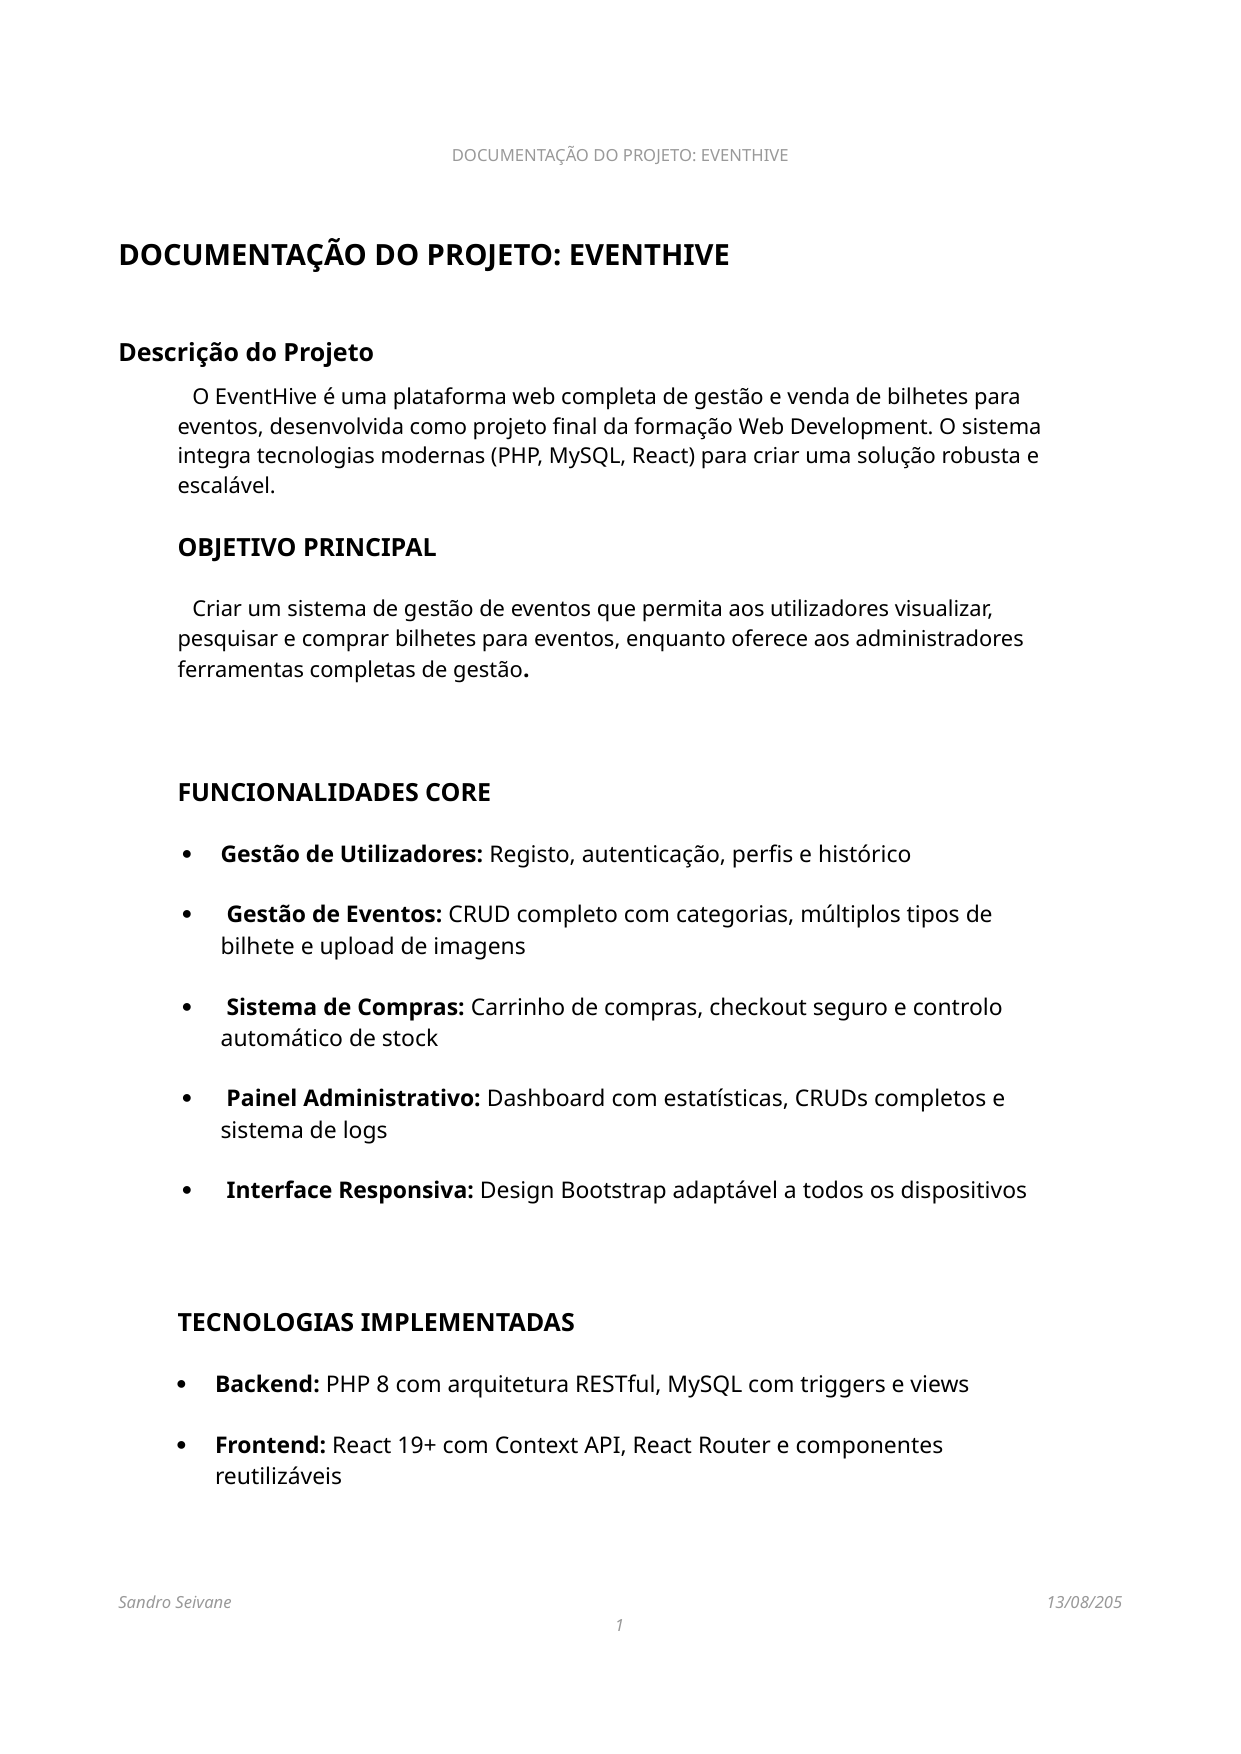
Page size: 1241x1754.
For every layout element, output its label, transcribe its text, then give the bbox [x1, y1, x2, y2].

list Frontend: React 19+ com Context API, React Router e componentes reutilizáveis [177, 1428, 1063, 1491]
list Painel Administrativo: Dashboard com estatísticas, CRUDs completos e sistema de logs [183, 1082, 1063, 1145]
text O EventHive é uma plataforma web completa de gestão e venda de bilhetes para eventos, desenvolvida como projeto final da formação Web Development. O sistema integra tecnologias modernas (PHP, MySQL, React) para criar uma solução robusta e escalável. [177, 381, 1063, 500]
text TECNOLOGIAS IMPLEMENTADAS [177, 1304, 1063, 1338]
subtitle Descrição do Projeto [118, 334, 1122, 368]
text Criar um sistema de gestão de eventos que permita aos utilizadores visualizar, pesquisar e comprar bilhetes para eventos, enquanto oferece aos administradores ferramentas completas de gestão. [177, 593, 1063, 684]
list Backend: PHP 8 com arquitetura RESTful, MySQL com triggers e views [177, 1368, 1063, 1399]
text OBJETIVO PRINCIPAL [177, 529, 1063, 564]
text DOCUMENTAÇÃO DO PROJETO: EVENTHIVE [118, 234, 1122, 274]
list Gestão de Utilizadores: Registo, autenticação, perfis e histórico [183, 838, 1063, 869]
text FUNCIONALIDADES CORE [177, 774, 1063, 808]
list Sistema de Compras: Carrinho de compras, checkout seguro e controlo automático de stock [183, 990, 1063, 1053]
list Interface Responsiva: Design Bootstrap adaptável a todos os dispositivos [183, 1174, 1063, 1206]
list Gestão de Eventos: CRUD completo com categorias, múltiplos tipos de bilhete e upload de imagens [183, 898, 1063, 961]
